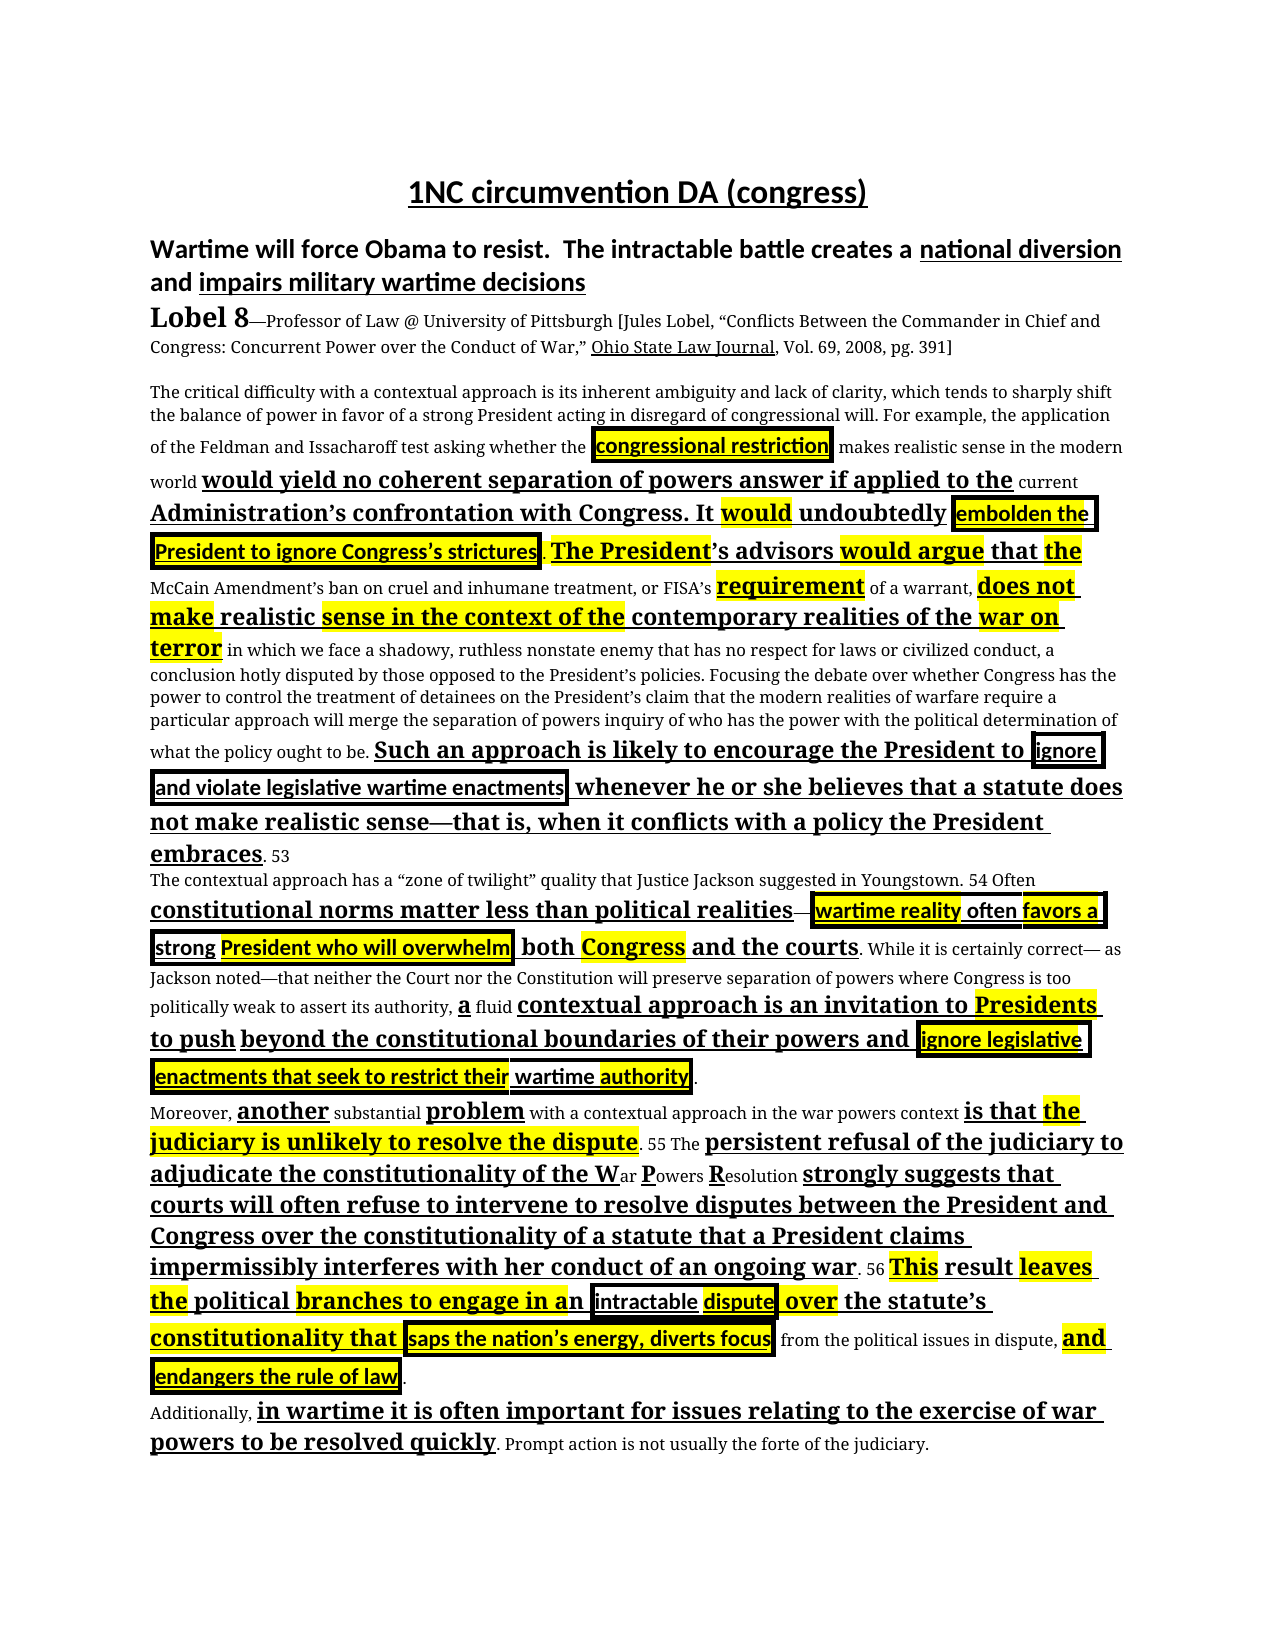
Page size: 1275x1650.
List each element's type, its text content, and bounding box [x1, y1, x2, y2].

text The contextual approach has a “zone of twilight” quality that Justice Jackson suggested in Youngstown. 54 Often constitutional norms matter less than political realities—wartime reality often favors a strong President who will overwhelm both Congress and the courts. While it is certainly correct— as Jackson noted—that neither the Court nor the Constitution will preserve separation of powers where Congress is too politically weak to assert its authority, a fluid contextual approach is an invitation to Presidents to push beyond the constitutional boundaries of their powers and ignore legislative enactments that seek to restrict their wartime authority. [150, 869, 1125, 1095]
text Moreover, another substantial problem with a contextual approach in the war powers context is that the judiciary is unlikely to resolve the dispute. 55 The persistent refusal of the judiciary to adjudicate the constitutionality of the War Powers Resolution strongly suggests that courts will often refuse to intervene to resolve disputes between the President and Congress over the constitutionality of a statute that a President claims impermissibly interferes with her conduct of an ongoing war. 56 This result leaves the political branches to engage in an intractable dispute over the statute’s constitutionality that saps the nation’s energy, diverts focus from the political issues in dispute, and endangers the rule of law. [150, 1095, 1125, 1395]
subtitle Wartime will force Obama to resist. The intractable battle creates a national diversion and impairs military wartime decisions [150, 232, 1125, 298]
text Lobel 8—Professor of Law @ University of Pittsburgh [Jules Lobel, “Conflicts Between the Commander in Chief and Congress: Concurrent Power over the Conduct of War,” Ohio State Law Journal, Vol. 69, 2008, pg. 391] [150, 298, 1125, 358]
text Additionally, in wartime it is often important for issues relating to the exercise of war powers to be resolved quickly. Prompt action is not usually the forte of the judiciary. [150, 1395, 1125, 1457]
subtitle 1NC circumvention DA (congress) [150, 171, 1125, 212]
text The critical difficulty with a contextual approach is its inherent ambiguity and lack of clarity, which tends to sharply shift the balance of power in favor of a strong President acting in disregard of congressional will. For example, the application of the Feldman and Issacharoff test asking whether the congressional restriction makes realistic sense in the modern world would yield no coherent separation of powers answer if applied to the current Administration’s confrontation with Congress. It would undoubtedly embolden the President to ignore Congress’s strictures. The President’s advisors would argue that the McCain Amendment’s ban on cruel and inhumane treatment, or FISA’s requirement of a warrant, does not make realistic sense in the context of the contemporary realities of the war on terror in which we face a shadowy, ruthless nonstate enemy that has no respect for laws or civilized conduct, a conclusion hotly disputed by those opposed to the President’s policies. Focusing the debate over whether Congress has the power to control the treatment of detainees on the President’s claim that the modern realities of warfare require a particular approach will merge the separation of powers inquiry of who has the power with the political determination of what the policy ought to be. Such an approach is likely to encourage the President to ignore and violate legislative wartime enactments whenever he or she believes that a statute does not make realistic sense—that is, when it conflicts with a policy the President embraces. 53 [150, 381, 1125, 869]
